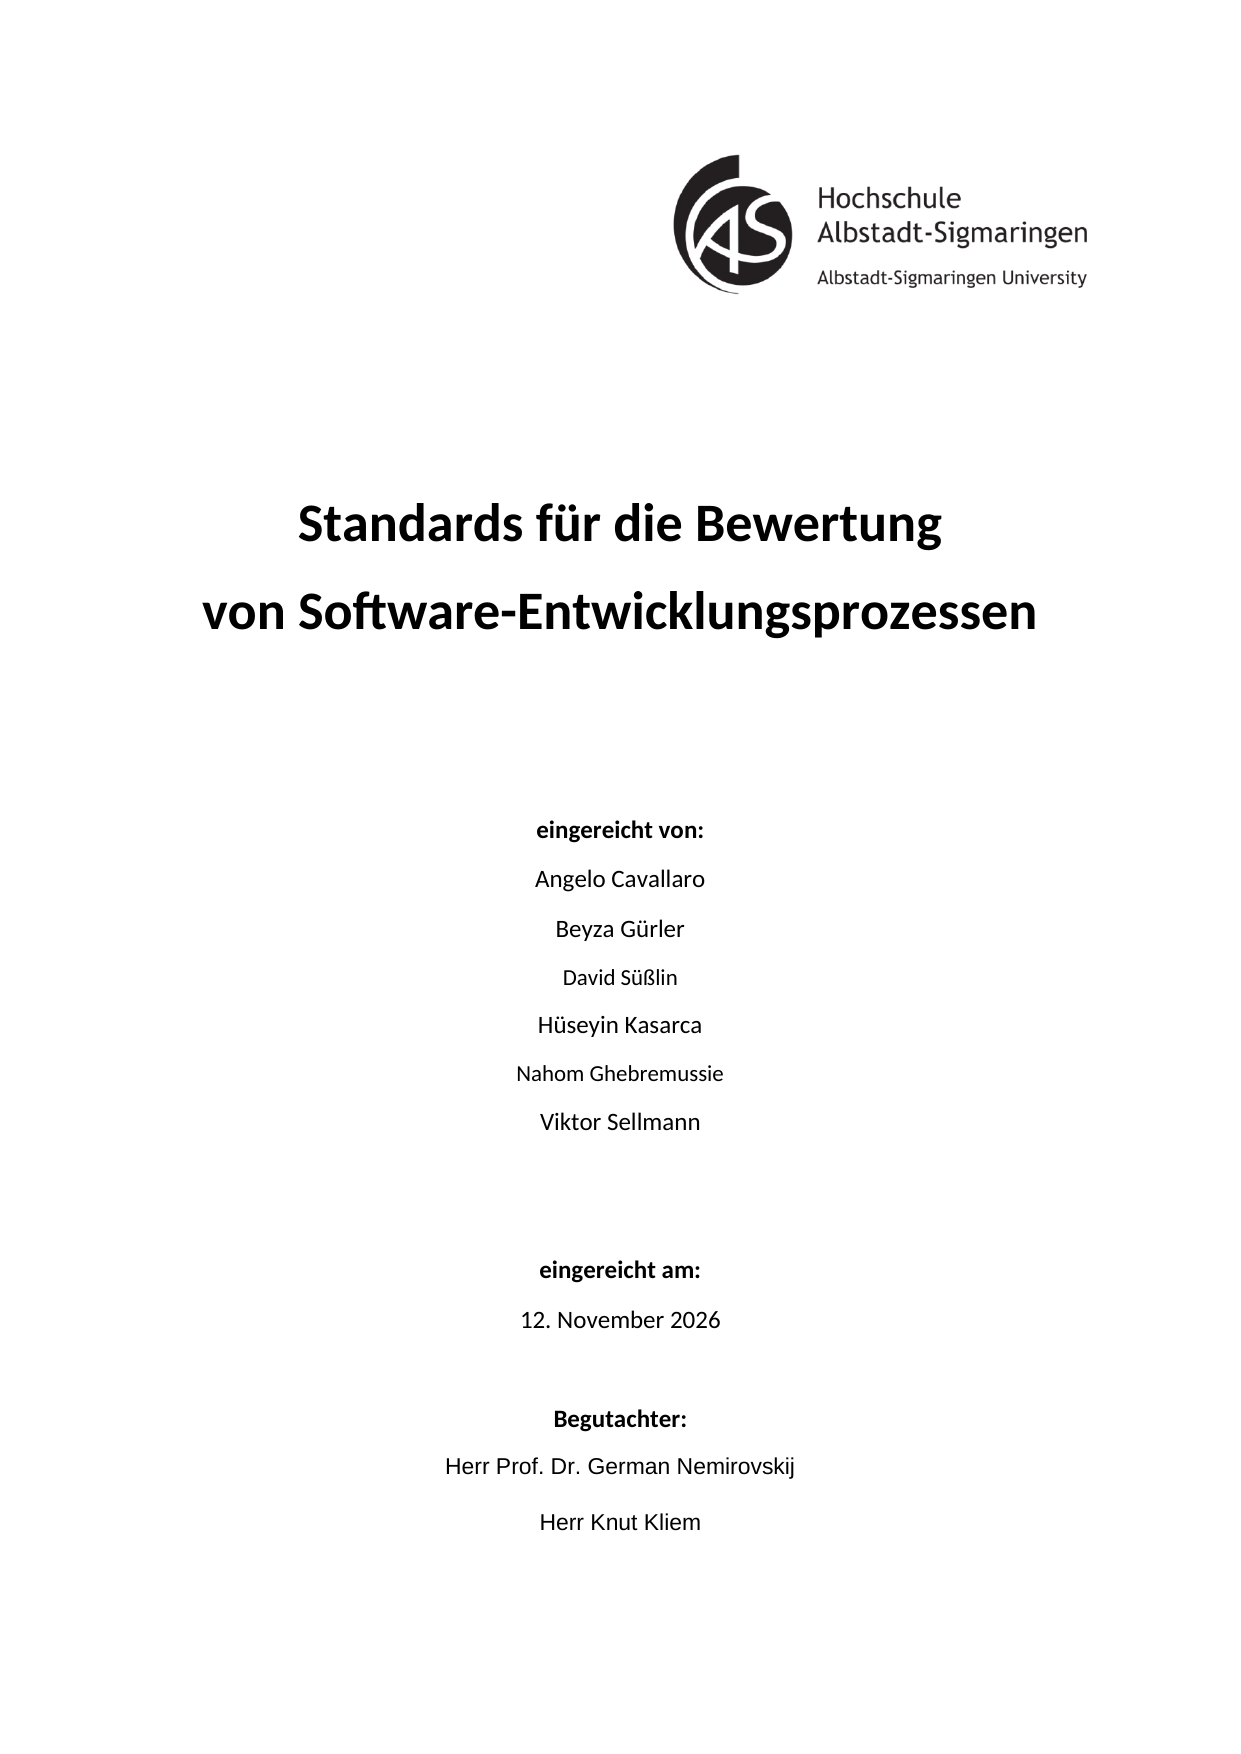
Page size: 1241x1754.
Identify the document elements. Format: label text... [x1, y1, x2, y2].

text Begutachter: [148, 1403, 1093, 1434]
text Herr Knut Kliem [148, 1509, 1093, 1536]
text Standards für die Bewertung [148, 489, 1093, 555]
text eingereicht am: [148, 1255, 1093, 1285]
text Viktor Sellmann [148, 1106, 1093, 1136]
picture [667, 149, 1093, 299]
text Herr Prof. Dr. German Nemirovskij [148, 1453, 1093, 1479]
text Nahom Ghebremussie [148, 1059, 1093, 1087]
text Angelo Cavallaro [148, 863, 1093, 894]
text Beyza Gürler [148, 913, 1093, 943]
text Hüseyin Kasarca [148, 1009, 1093, 1040]
text David Süßlin [148, 963, 1093, 991]
text von Software-Entwicklungsprozessen [148, 577, 1093, 643]
text eingereicht von: [148, 814, 1093, 844]
text 12. Februar 2020 [148, 1304, 1093, 1335]
